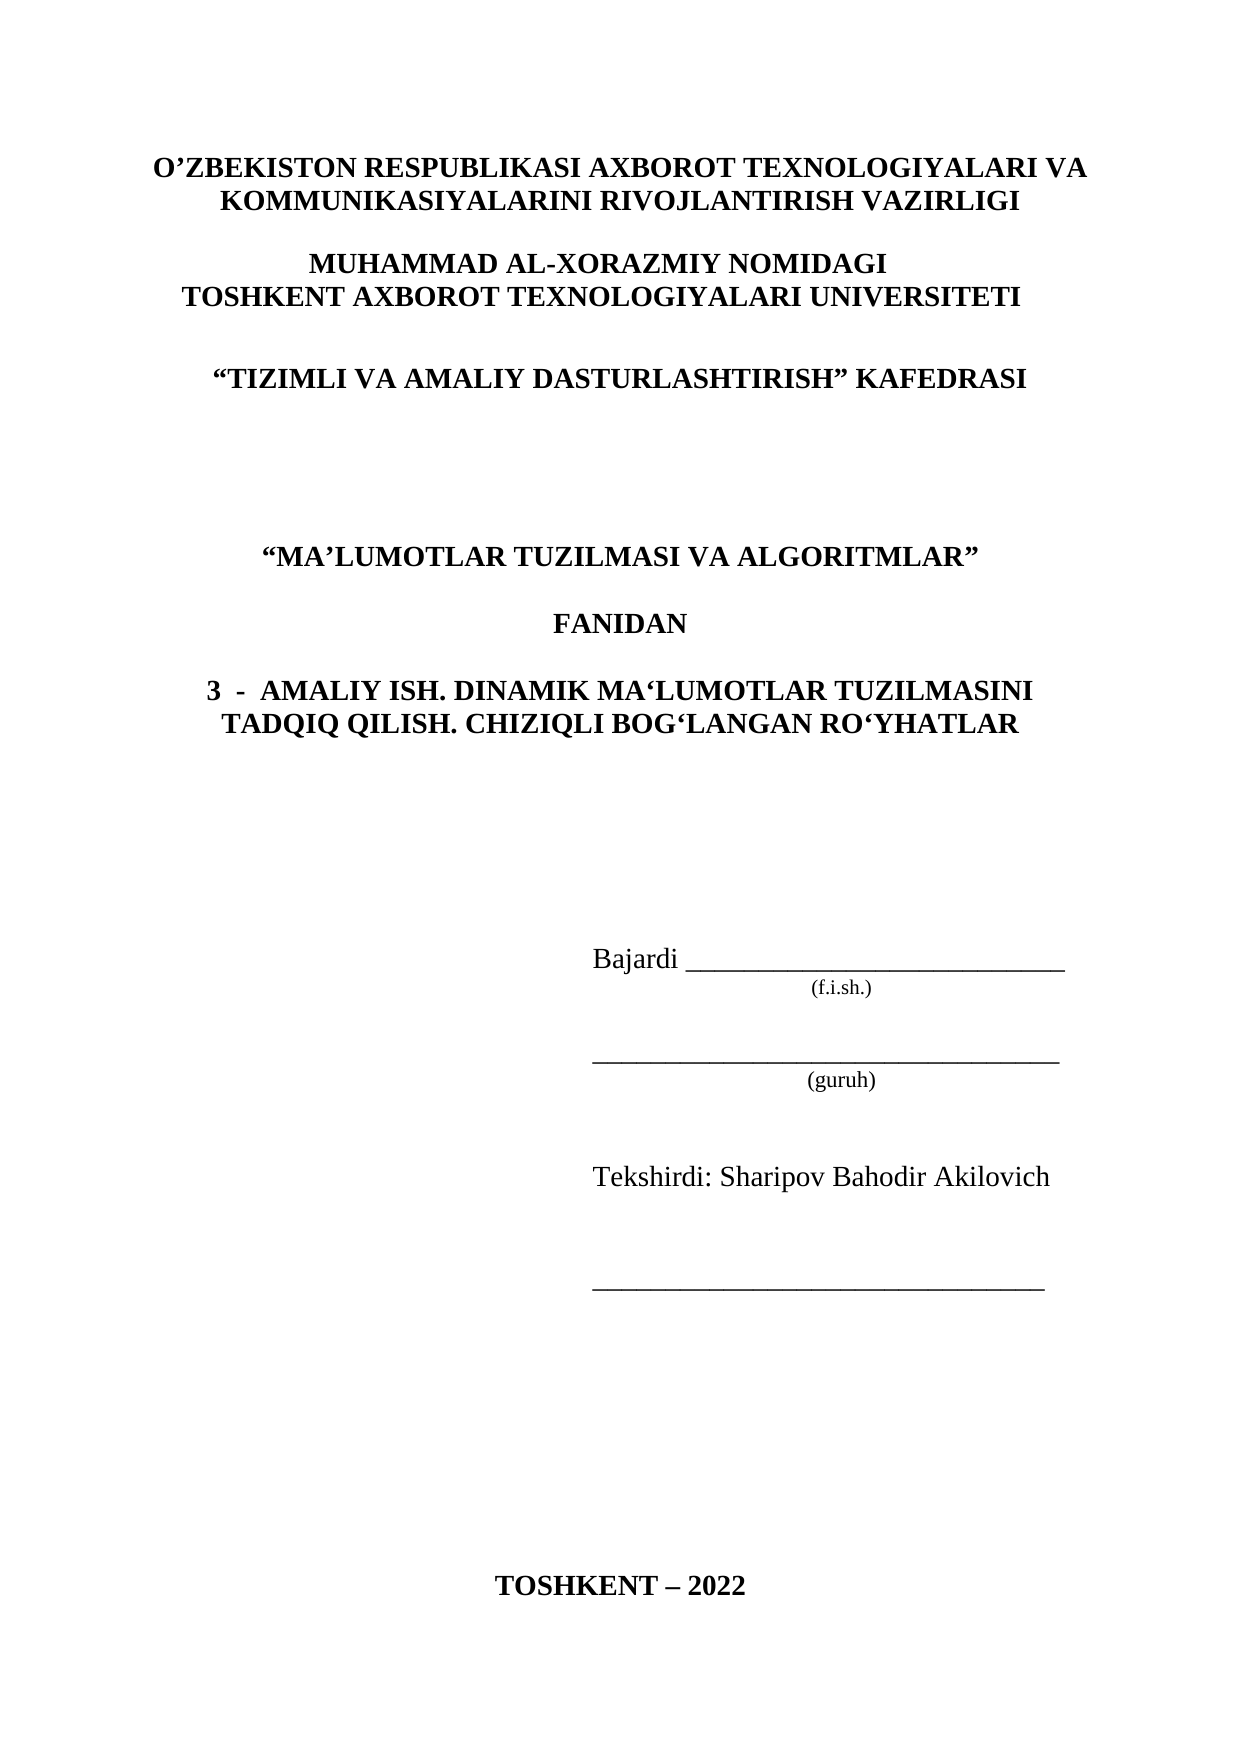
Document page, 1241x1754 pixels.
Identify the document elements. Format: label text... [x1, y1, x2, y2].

text “MA’LUMOTLAR TUZILMASI VA ALGORITMLAR” [150, 539, 1090, 572]
text O’ZBEKISTON RESPUBLIKASI AXBOROT TEXNOLOGIYALARI VA KOMMUNIKASIYALARINI RIVOJLANTIRISH VAZIRLIGI [150, 150, 1090, 217]
text 3 - AMALIY ISH. DINAMIK MA‘LUMOTLAR TUZILMASINI TADQIQ QILISH. CHIZIQLI BOG‘LANGAN RO‘YHATLAR [150, 673, 1090, 740]
text MUHAMMAD AL-XORAZMIY NOMIDAGI [106, 246, 1090, 279]
text “TIZIMLI VA AMALIY DASTURLASHTIRISH” KAFEDRASI [150, 361, 1090, 394]
text (guruh) [592, 1066, 1090, 1092]
text _______________________________ [592, 1260, 1090, 1294]
text TOSHKENT – 2022 [150, 1568, 1090, 1601]
text TOSHKENT AXBOROT TEXNOLOGIYALARI UNIVERSITETI [106, 279, 1090, 313]
text Bajardi __________________________ [592, 941, 1090, 975]
text (f.i.sh.) [592, 975, 1090, 999]
text ________________________________ [592, 1033, 1090, 1066]
text FANIDAN [150, 606, 1090, 639]
text Tekshirdi: Sharipov Bahodir Akilovich [592, 1159, 1090, 1193]
